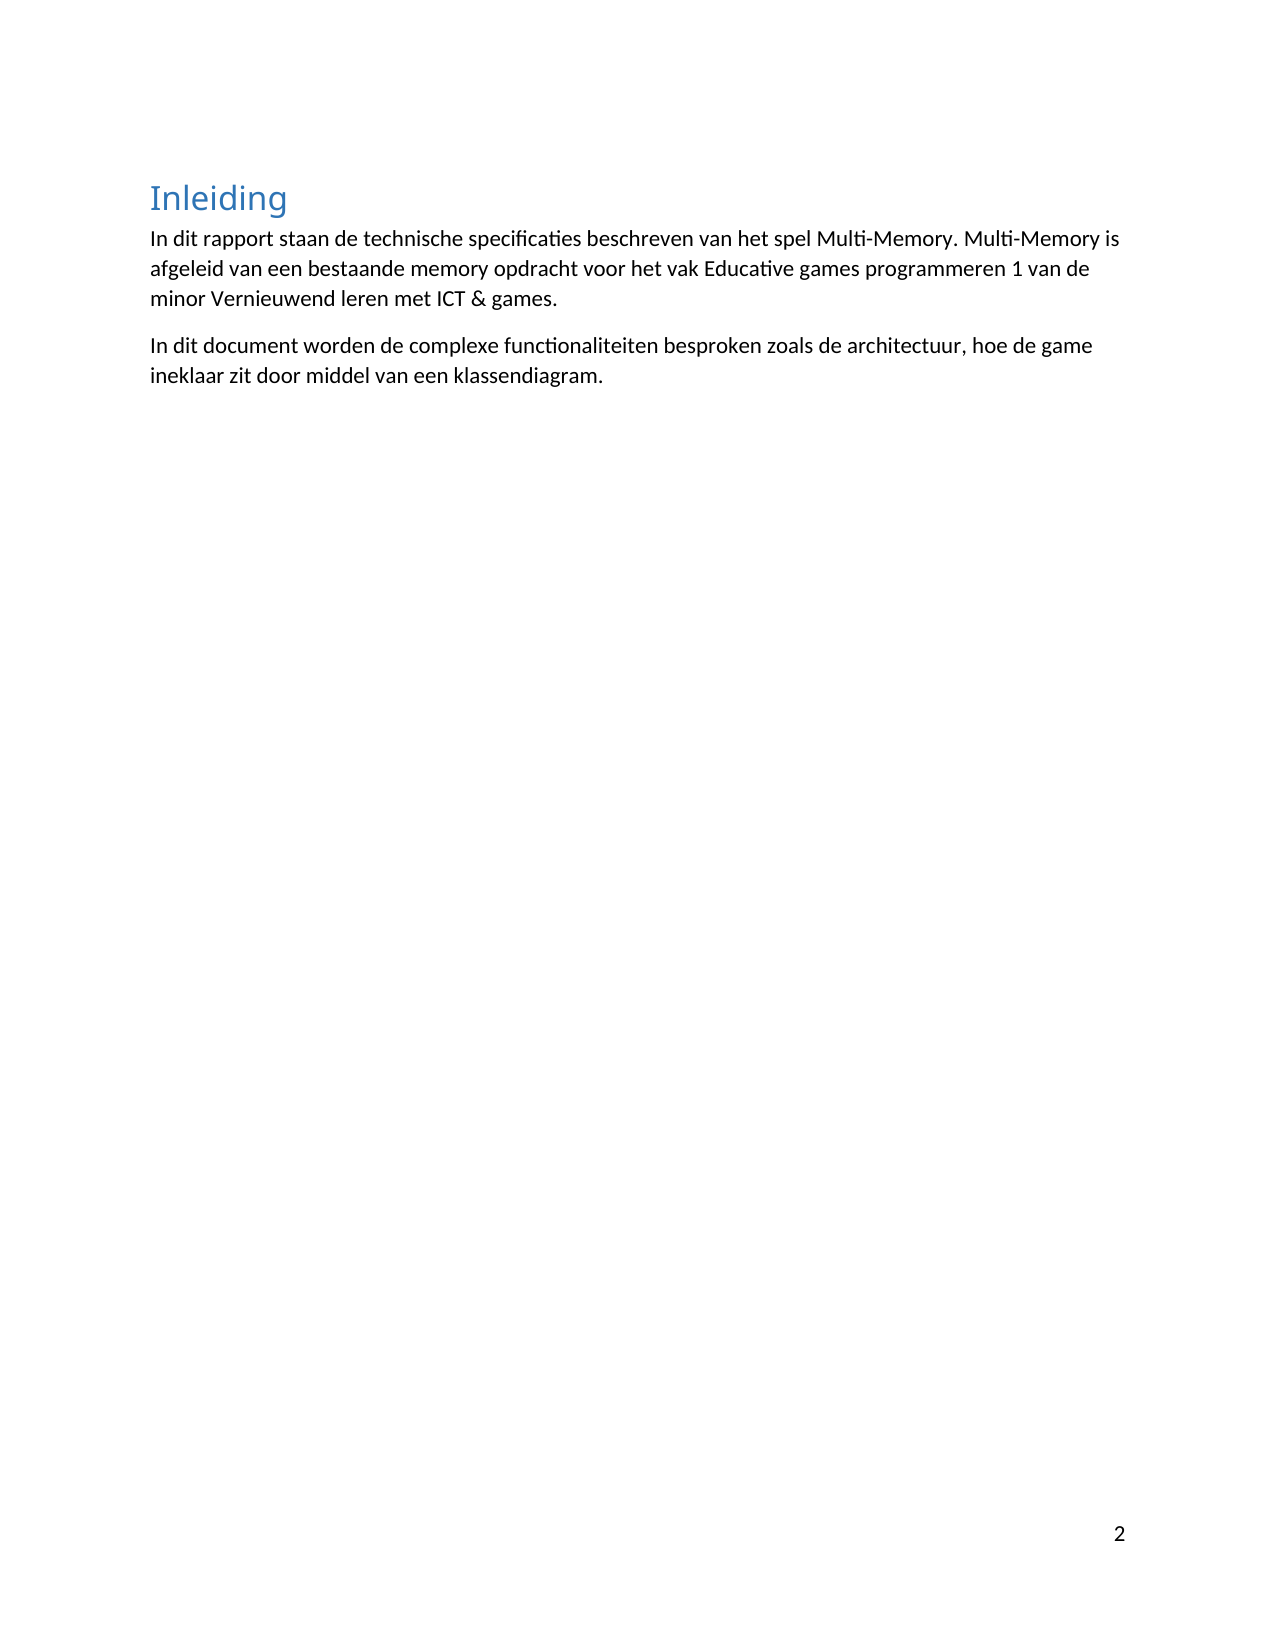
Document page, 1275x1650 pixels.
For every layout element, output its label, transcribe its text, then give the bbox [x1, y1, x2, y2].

text In dit document worden de complexe functionaliteiten besproken zoals de architectuur, hoe de game ineklaar zit door middel van een klassendiagram. [150, 331, 1125, 389]
text In dit rapport staan de technische specificaties beschreven van het spel Multi-Memory. Multi-Memory is afgeleid van een bestaande memory opdracht voor het vak Educative games programmeren 1 van de minor Vernieuwend leren met ICT & games. [150, 224, 1125, 312]
subtitle Inleiding [150, 175, 1125, 220]
